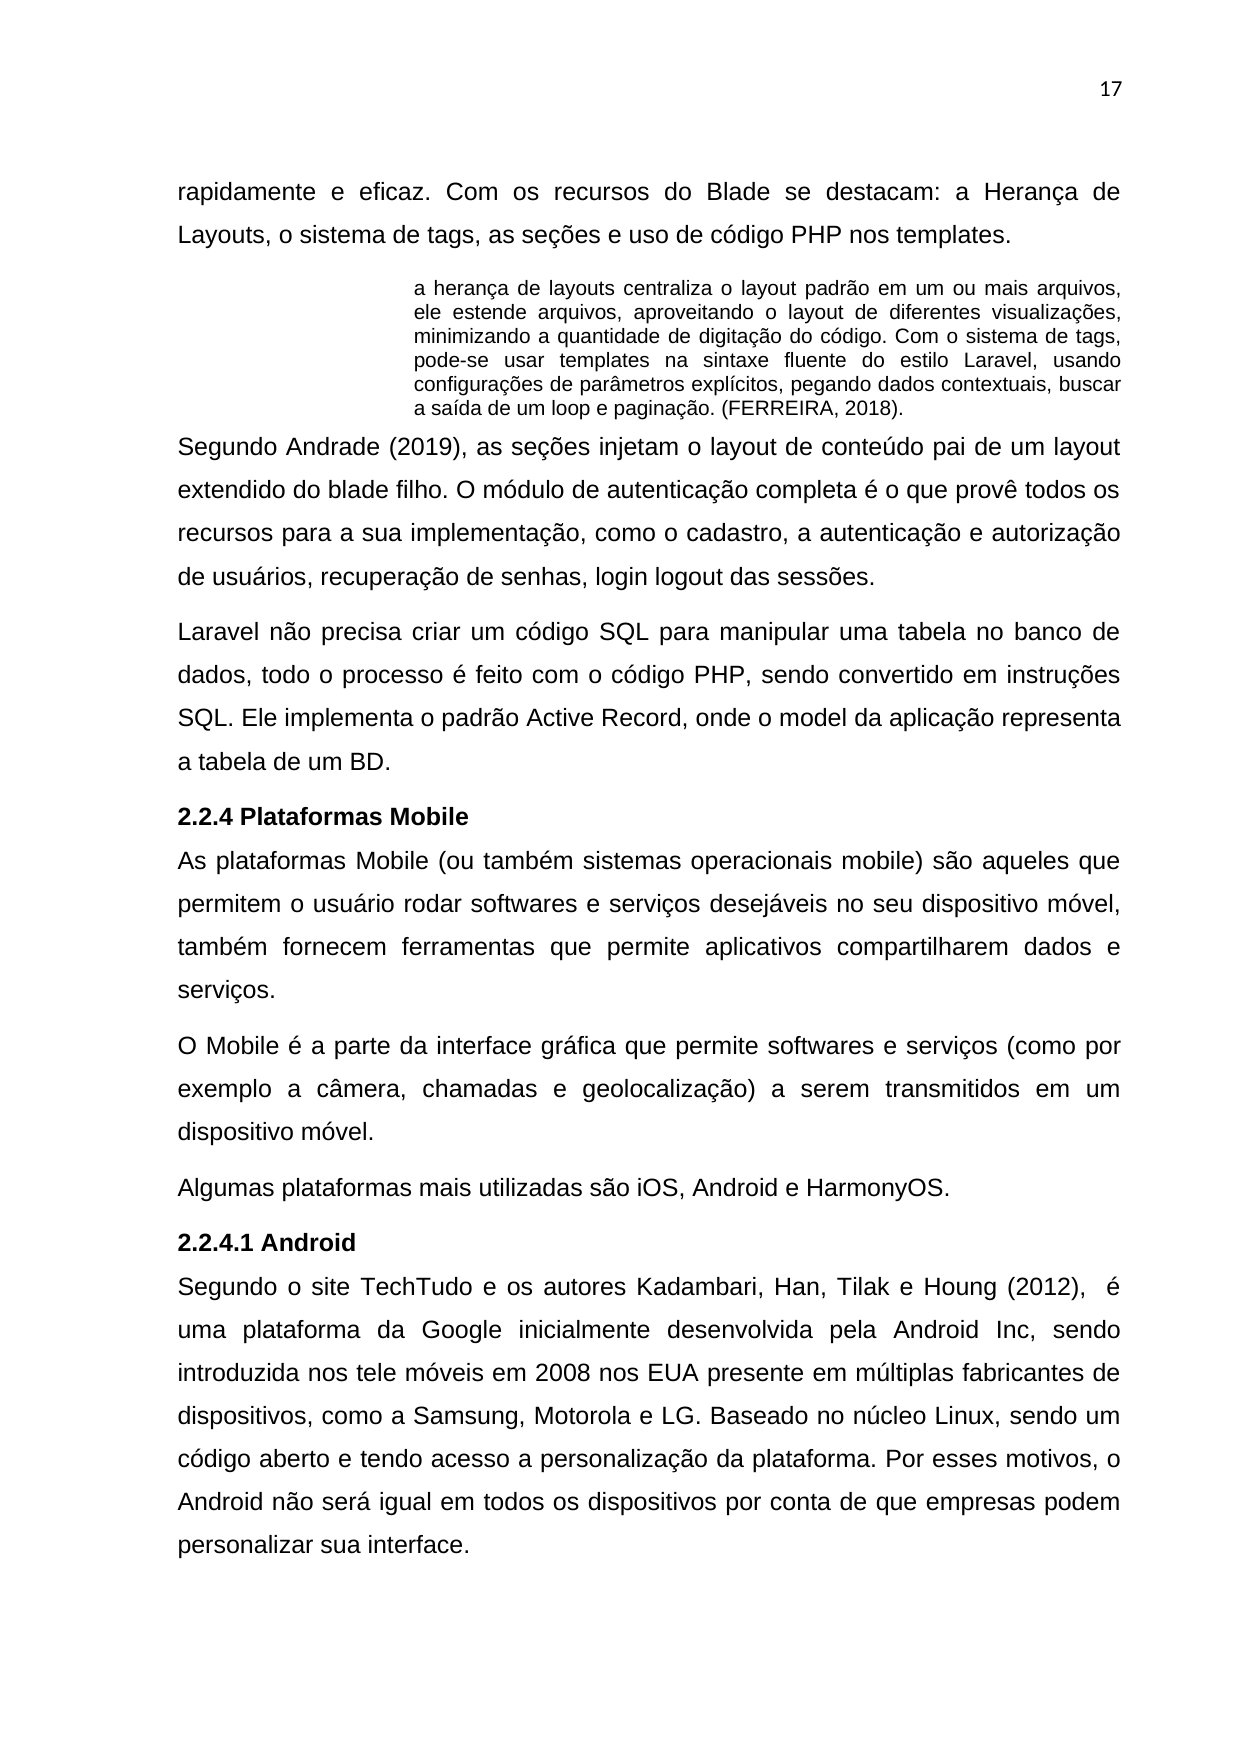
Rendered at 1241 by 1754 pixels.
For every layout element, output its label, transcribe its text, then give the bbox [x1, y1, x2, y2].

subtitle 2.2.4.1 Android [177, 1228, 1122, 1257]
text As plataformas Mobile (ou também sistemas operacionais mobile) são aqueles que permitem o usuário rodar softwares e serviços desejáveis no seu dispositivo móvel, também fornecem ferramentas que permite aplicativos compartilharem dados e serviços. [177, 846, 1122, 1004]
text a herança de layouts centraliza o layout padrão em um ou mais arquivos, ele estende arquivos, aproveitando o layout de diferentes visualizações, minimizando a quantidade de digitação do código. Com o sistema de tags, pode-se usar templates na sintaxe fluente do estilo Laravel, usando configurações de parâmetros explícitos, pegando dados contextuais, buscar a saída de um loop e paginação. (FERREIRA, 2018). [413, 276, 1122, 420]
text Segundo Andrade (2019), as seções injetam o layout de conteúdo pai de um layout extendido do blade filho. O módulo de autenticação completa é o que provê todos os recursos para a sua implementação, como o cadastro, a autenticação e autorização de usuários, recuperação de senhas, login logout das sessões. [177, 432, 1122, 590]
subtitle 2.2.4 Plataformas Mobile [177, 802, 1122, 831]
text Algumas plataformas mais utilizadas são iOS, Android e HarmonyOS. [177, 1173, 1122, 1201]
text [177, 177, 1122, 249]
text Segundo o site TechTudo e os autores Kadambari, Han, Tilak e Houng (2012), é uma plataforma da Google inicialmente desenvolvida pela Android Inc, sendo introduzida nos tele móveis em 2008 nos EUA presente em múltiplas fabricantes de dispositivos, como a Samsung, Motorola e LG. Baseado no núcleo Linux, sendo um código aberto e tendo acesso a personalização da plataforma. Por esses motivos, o Android não será igual em todos os dispositivos por conta de que empresas podem personalizar sua interface. [177, 1272, 1122, 1559]
text Laravel não precisa criar um código SQL para manipular uma tabela no banco de dados, todo o processo é feito com o código PHP, sendo convertido em instruções SQL. Ele implementa o padrão Active Record, onde o model da aplicação representa a tabela de um BD. [177, 617, 1122, 775]
text O Mobile é a parte da interface gráfica que permite softwares e serviços (como por exemplo a câmera, chamadas e geolocalização) a serem transmitidos em um dispositivo móvel. [177, 1031, 1122, 1146]
